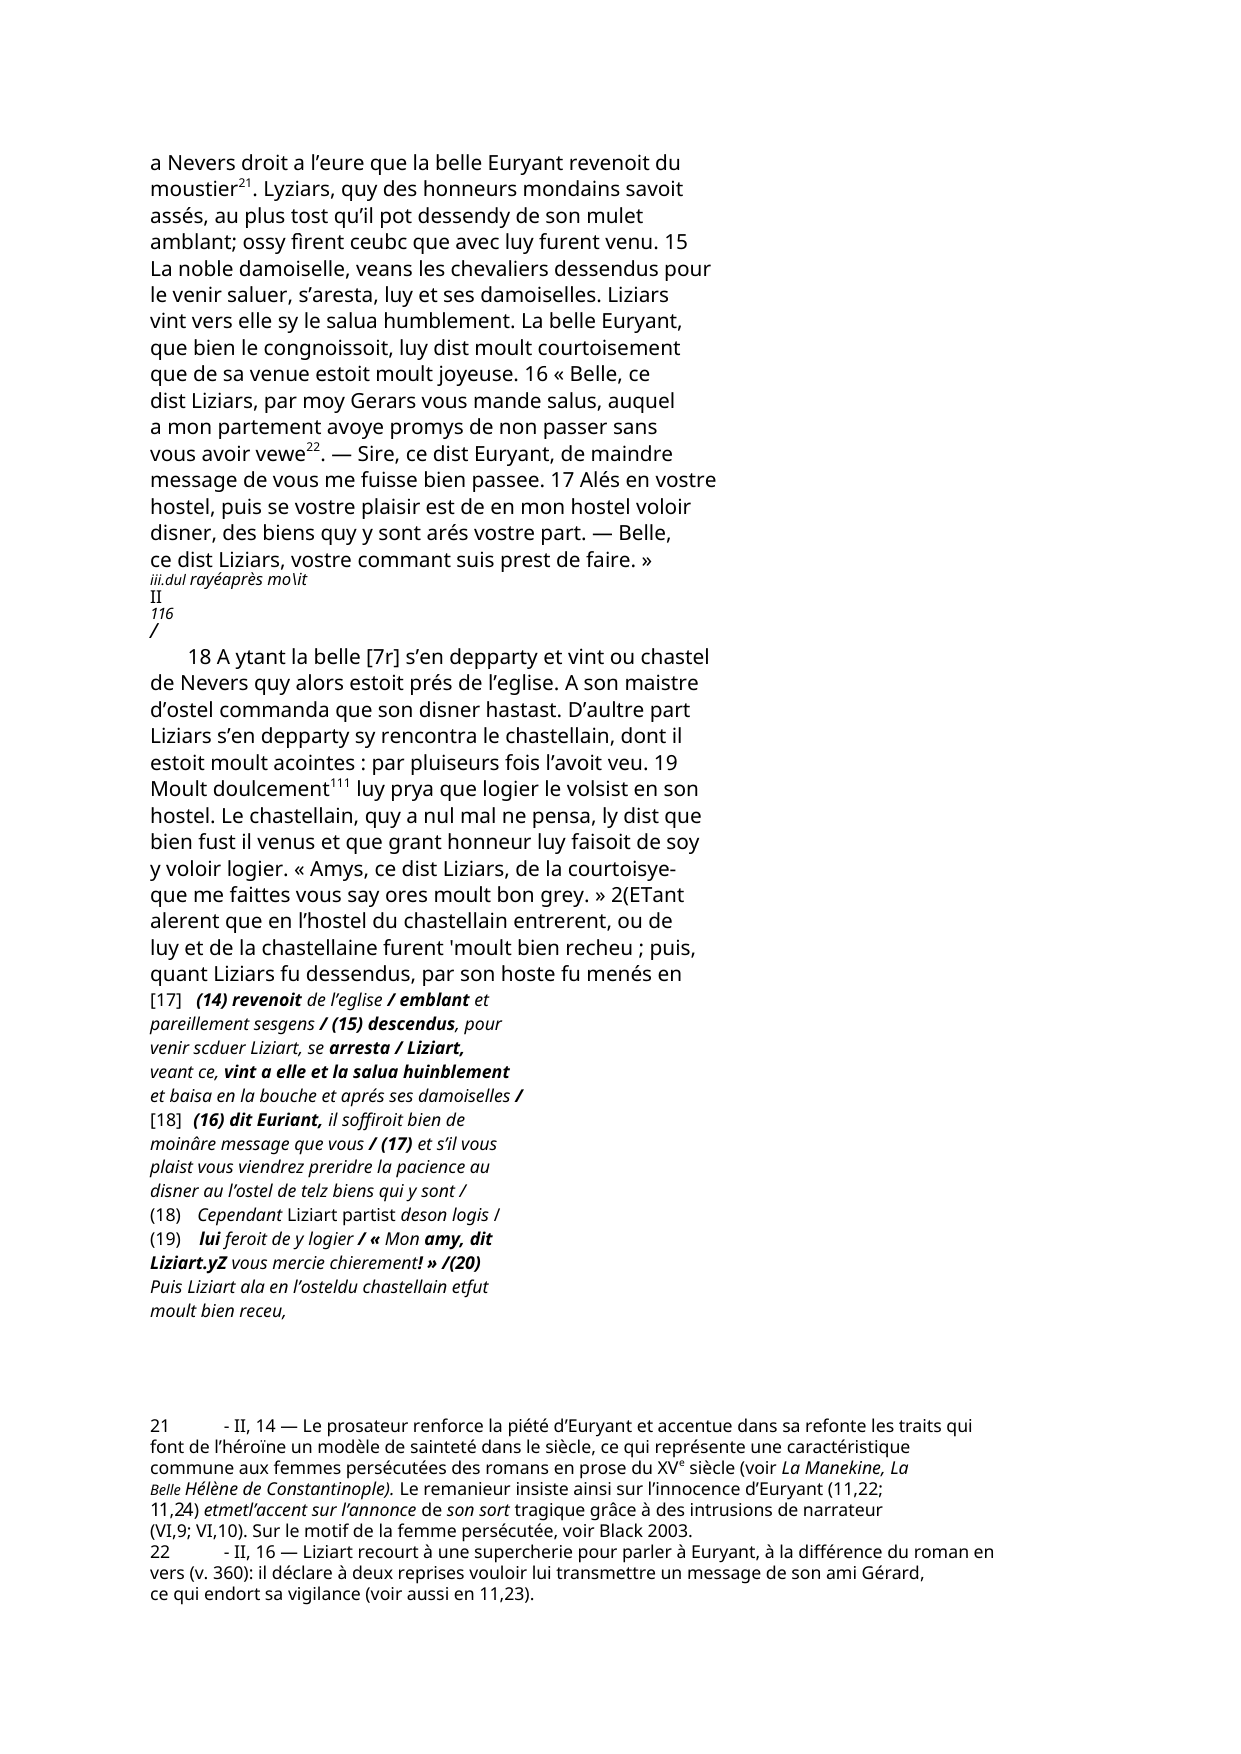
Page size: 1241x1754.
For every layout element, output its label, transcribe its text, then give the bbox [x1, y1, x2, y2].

text / [150, 622, 1090, 643]
list lui feroit de y logier / « Mon amy, dit Liziart.yZ vous mercie chierement! » /(20) Puis Liziart ala en l’osteldu chastellain etfut moult bien receu, [150, 1227, 1090, 1322]
list Cependant Liziart partist deson logis / [150, 1203, 1090, 1227]
text II [150, 589, 1090, 607]
text 116 [150, 607, 1090, 622]
list (14) revenoit de l’eglise / emblant et pareillement sesgens / (15) descendus, pour venir scduer Liziart, se arresta / Liziart, veant ce, vint a elle et la salua huinblement et baisa en la bouche et aprés ses damoiselles / [150, 987, 1090, 1107]
text 18 A ytant la belle [7r] s’en depparty et vint ou chastel de Nevers quy alors estoit prés de l’eglise. A son maistre d’ostel commanda que son disner hastast. D’aultre part Liziars s’en depparty sy rencontra le chastellain, dont il estoit moult acointes : par pluiseurs fois l’avoit veu. 19 Moult doulcement111 luy prya que logier le volsist en son hostel. Le chastellain, quy a nul mal ne pensa, ly dist que bien fust il venus et que grant honneur luy faisoit de soy y voloir logier. « Amys, ce dist Liziars, de la courtoisye- que me faittes vous say ores moult bon grey. » 2(ETant alerent que en l’hostel du chastellain entrerent, ou de luy et de la chastellaine furent 'moult bien recheu ; puis, quant Liziars fu dessendus, par son hoste fu menés en [150, 643, 1090, 987]
text a Nevers droit a l’eure que la belle Euryant revenoit du moustier. Lyziars, quy des honneurs mondains savoit assés, au plus tost qu’il pot dessendy de son mulet amblant; ossy fìrent ceubc que avec luy furent venu. 15 La noble damoiselle, veans les chevaliers dessendus pour le venir saluer, s’aresta, luy et ses damoiselles. Liziars vint vers elle sy le salua humblement. La belle Euryant, que bien le congnoissoit, luy dist moult courtoisement que de sa venue estoit moult joyeuse. 16 « Belle, ce dist Liziars, par moy Gerars vous mande salus, auquel a mon partement avoye promys de non passer sans vous avoir vewe. — Sire, ce dist Euryant, de maindre message de vous me fuisse bien passee. 17 Alés en vostre hostel, puis se vostre plaisir est de en mon hostel voloir disner, des biens quy y sont arés vostre part. — Belle, ce dist Liziars, vostre commant suis prest de faire. » [150, 149, 1090, 572]
text iii.dul rayéaprès mo\it [150, 572, 1090, 589]
list (16) dit Euriant, il soffiroit bien de moinâre message que vous / (17) et s’il vous plaist vous viendrez preridre la pacience au disner au l’ostel de telz biens qui y sont / [150, 1107, 1090, 1203]
